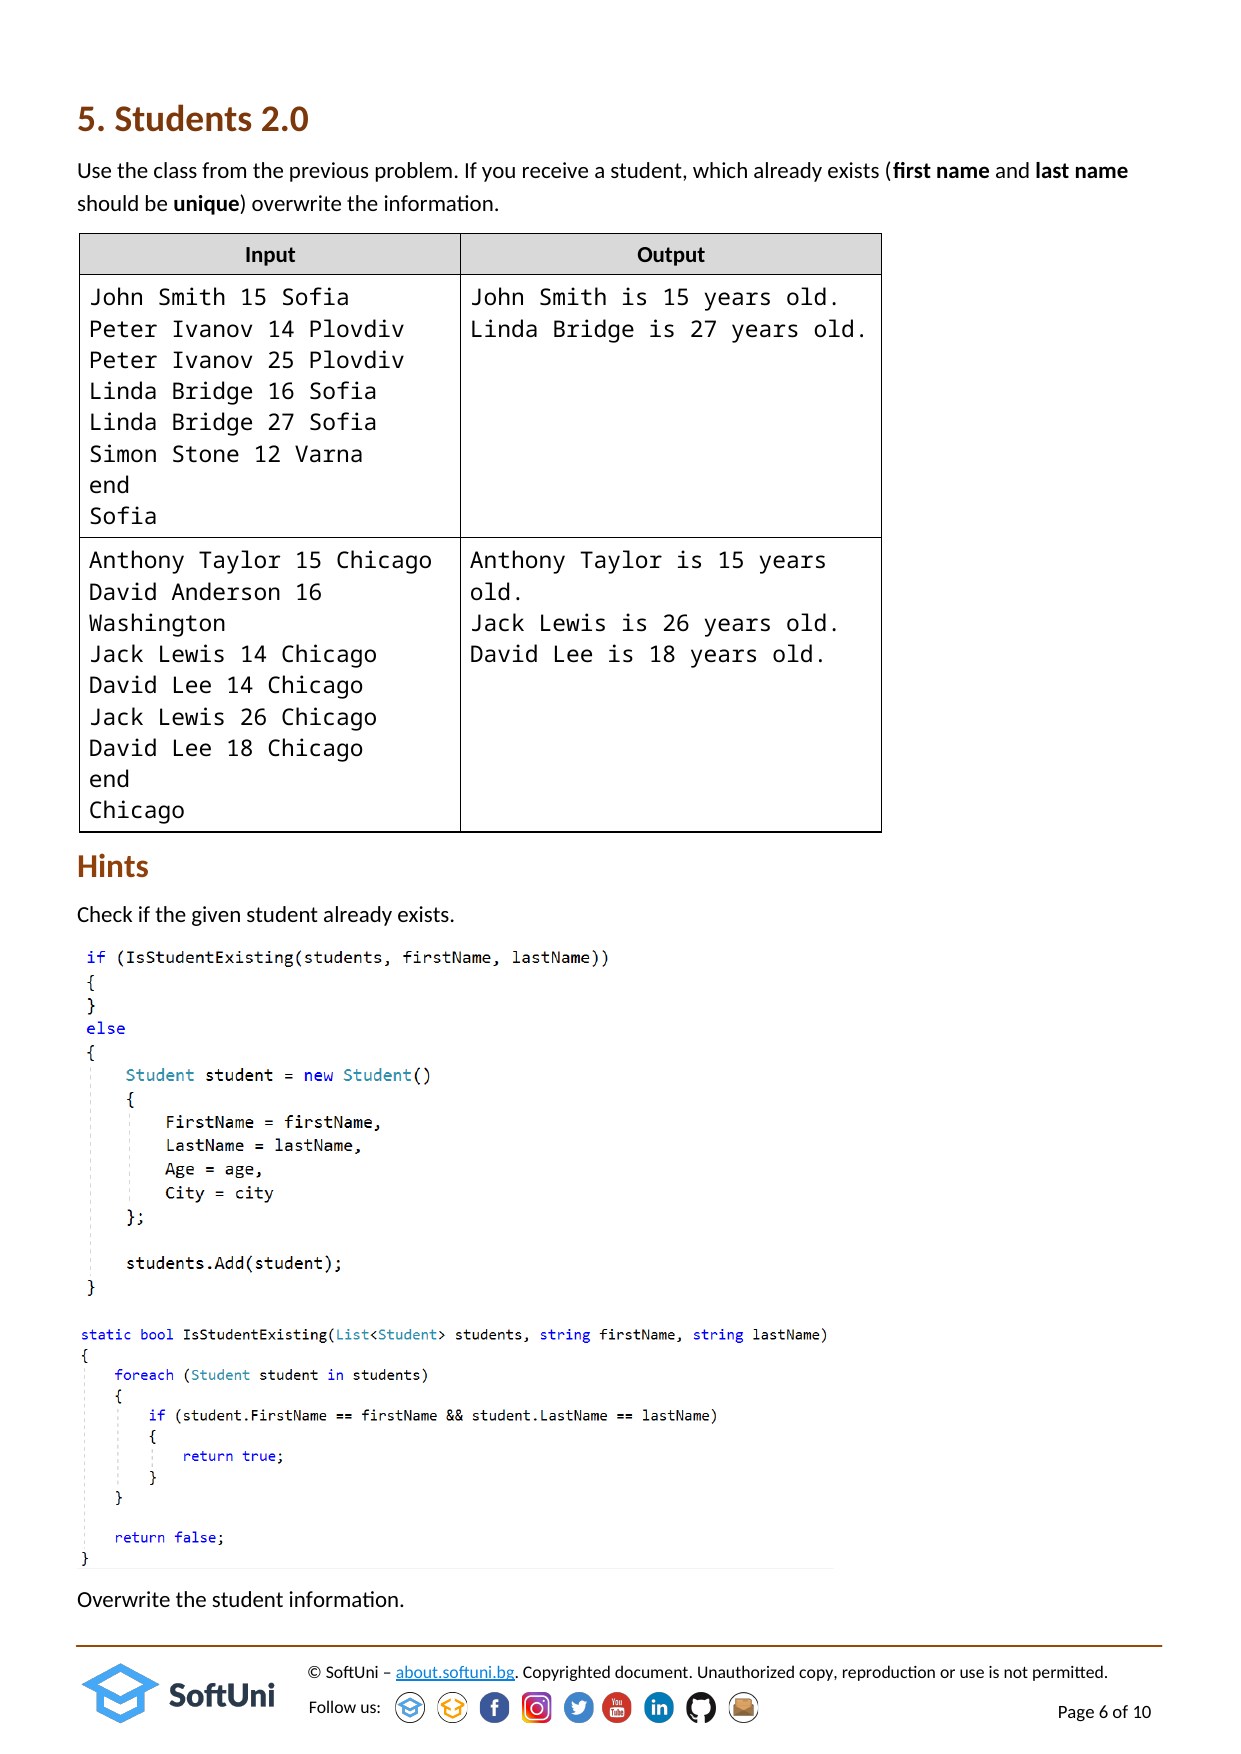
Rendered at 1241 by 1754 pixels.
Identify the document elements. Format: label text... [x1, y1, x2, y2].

picture [665, 1692, 674, 1701]
table_header Input [80, 234, 460, 274]
picture [644, 1714, 653, 1723]
table_cell John Smith 15 Sofia Peter Ivanov 14 Plovdiv Peter Ivanov 25 Plovdiv Linda Bridge 16 Sofia Linda Bridge 27 Sofia Simon Stone 12 Varna end Sofia [80, 275, 460, 537]
picture [437, 1692, 468, 1723]
table_cell John Smith is 15 years old. Linda Bridge is 27 years old. [461, 275, 881, 537]
picture [76, 1321, 834, 1569]
text Overwrite the student information. [77, 1585, 1163, 1613]
picture [522, 1692, 552, 1723]
subtitle Students 2.0 [77, 95, 1163, 141]
table_cell Anthony Taylor 15 Chicago David Anderson 16 Washington Jack Lewis 14 Chicago David Lee 14 Chicago Jack Lewis 26 Chicago David Lee 18 Chicago end Chicago [80, 538, 460, 831]
picture [644, 1692, 653, 1701]
picture [564, 1692, 594, 1723]
picture [395, 1692, 425, 1723]
subtitle Hints [77, 845, 1163, 886]
picture [686, 1692, 716, 1723]
picture [76, 944, 613, 1305]
picture [728, 1692, 759, 1723]
picture [658, 1705, 667, 1714]
text Check if the given student already exists. [77, 900, 1163, 928]
picture [602, 1692, 632, 1723]
text Use the class from the previous problem. If you receive a student, which already exists (first name and last name should be unique) overwrite the information. [77, 156, 1163, 217]
table_header Output [461, 234, 881, 274]
picture [665, 1714, 674, 1723]
picture [479, 1692, 510, 1723]
table_cell Anthony Taylor is 15 years old. Jack Lewis is 26 years old. David Lee is 18 years old. [461, 538, 881, 831]
picture [75, 1658, 281, 1729]
